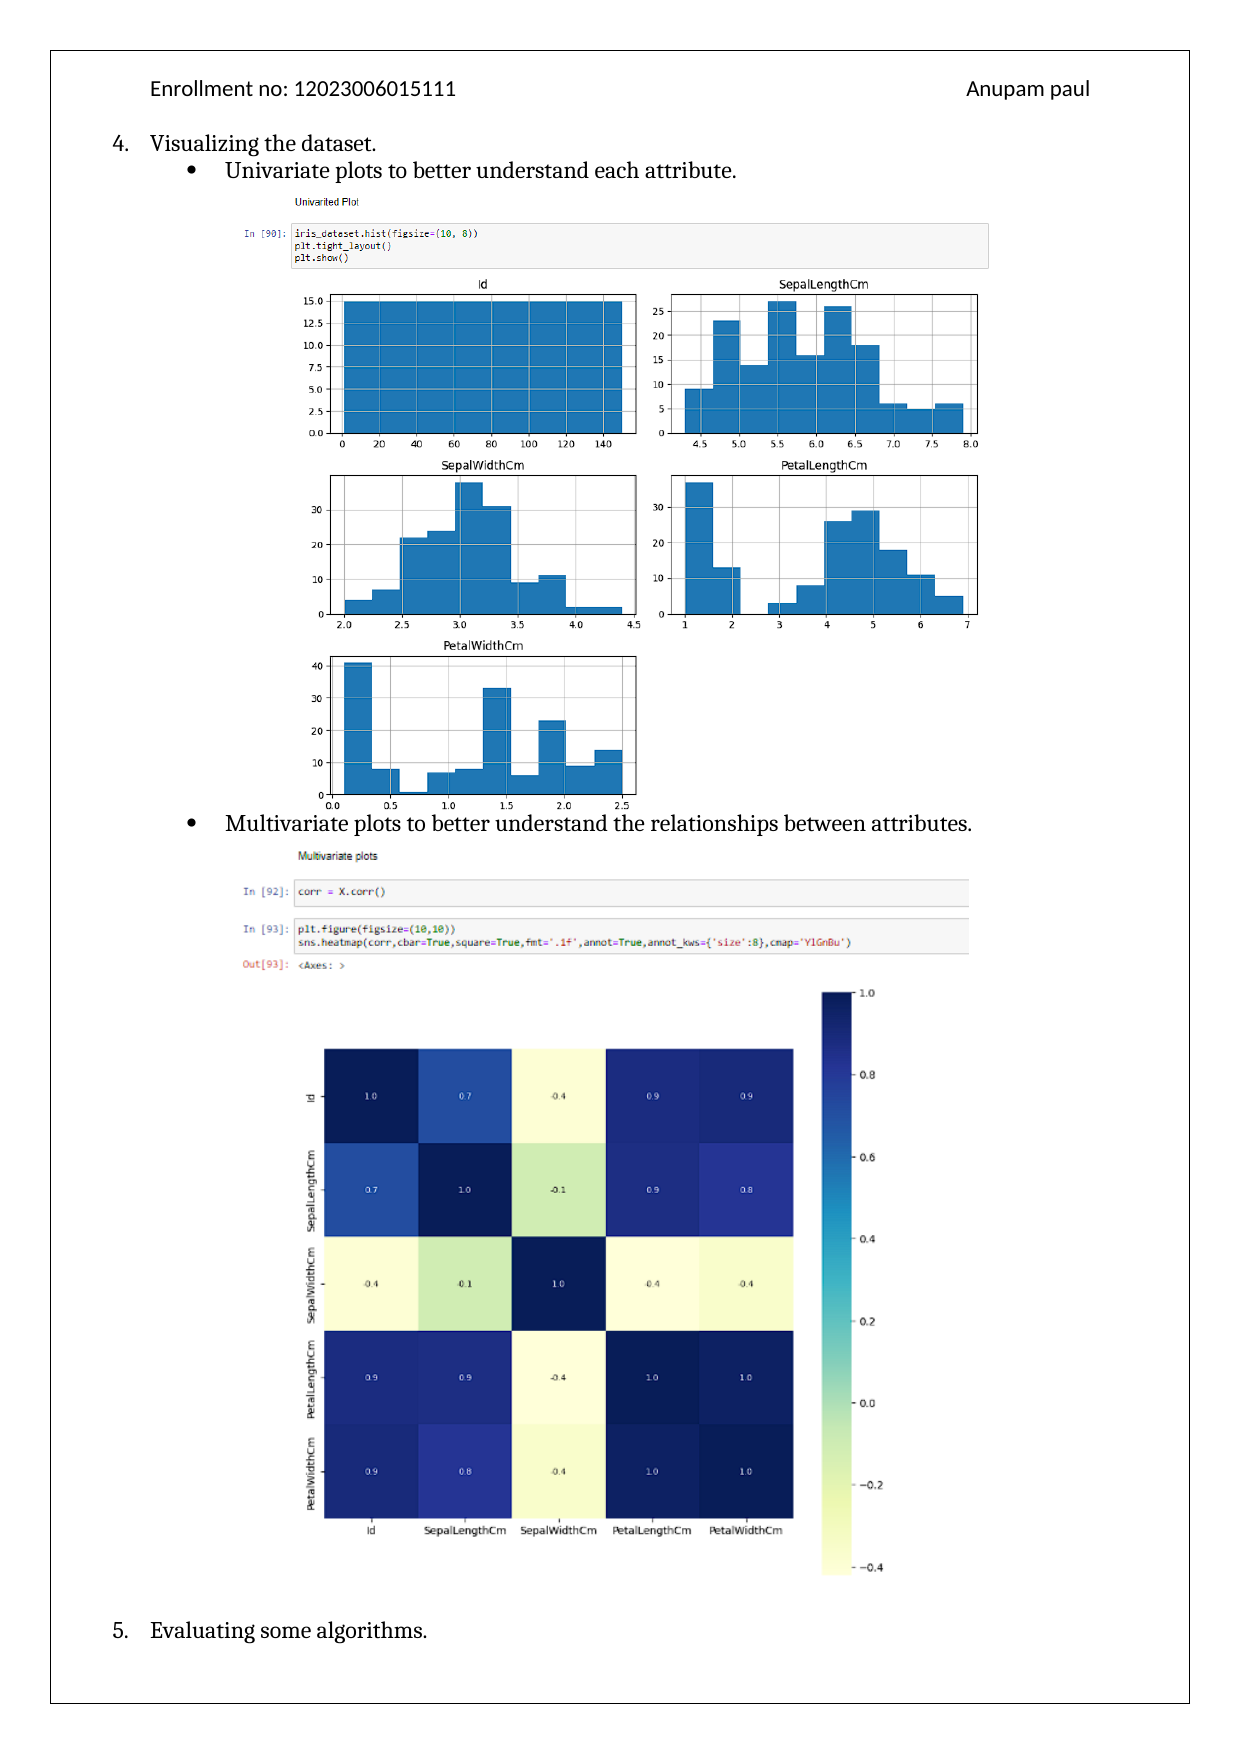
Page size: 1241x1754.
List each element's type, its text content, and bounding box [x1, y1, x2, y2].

picture [225, 185, 990, 810]
list Multivariate plots to better understand the relationships between attributes. [187, 810, 1090, 837]
list Visualizing the dataset. [112, 130, 1090, 157]
picture [225, 837, 969, 1590]
list Univariate plots to better understand each attribute. [187, 157, 1090, 185]
list Evaluating some algorithms. [112, 1617, 1090, 1645]
